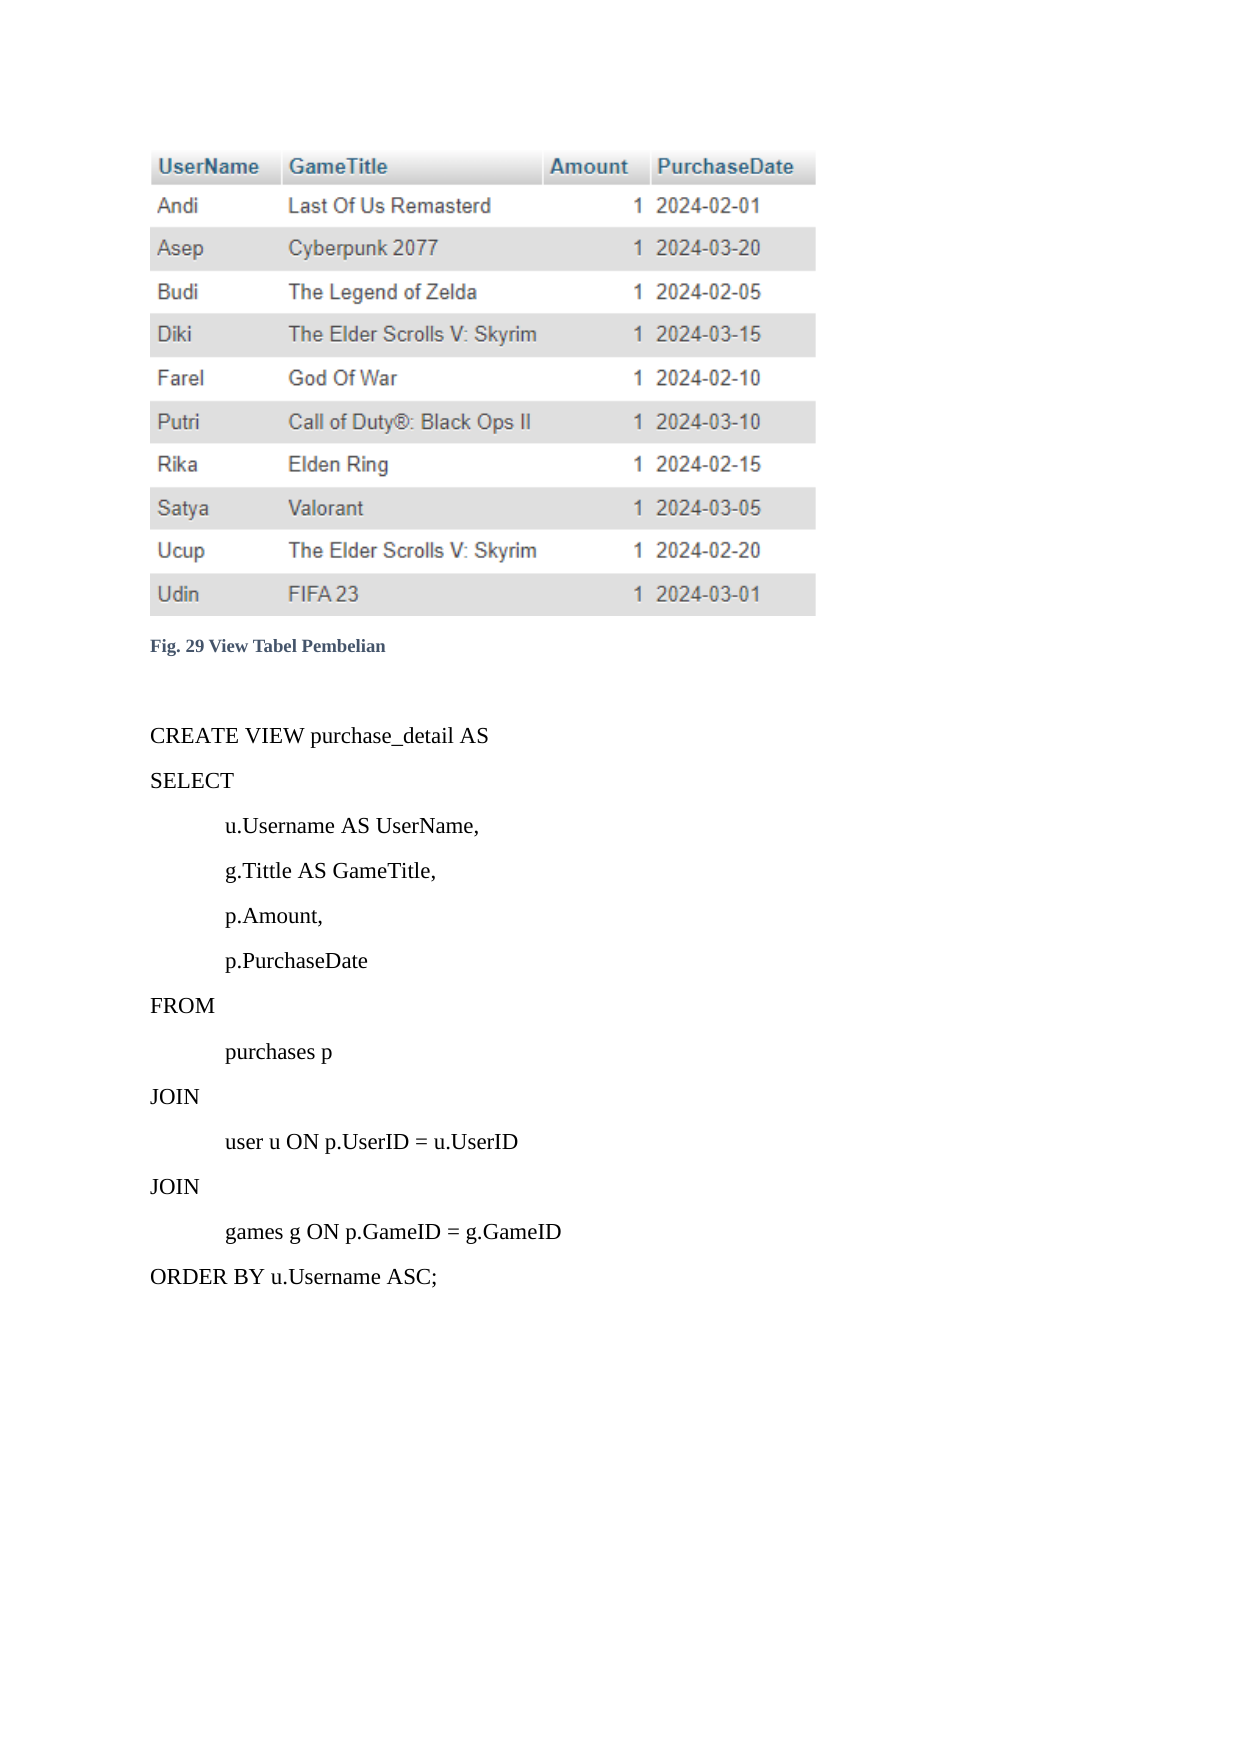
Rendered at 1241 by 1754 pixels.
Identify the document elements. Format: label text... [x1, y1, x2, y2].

text JOIN [150, 1083, 1090, 1109]
text FROM [150, 993, 1090, 1019]
text JOIN [150, 1173, 1090, 1199]
text p.PurchaseDate [150, 947, 1090, 974]
text p.Amount, [150, 902, 1090, 929]
text g.Tittle AS GameTitle, [150, 857, 1090, 884]
text purchases p [150, 1038, 1090, 1064]
text user u ON p.UserID = u.UserID [150, 1128, 1090, 1154]
text CREATE VIEW purchase_detail AS [150, 722, 1090, 748]
text ORDER BY u.Username ASC; [150, 1263, 1090, 1289]
text u.Username AS UserName, [150, 812, 1090, 838]
picture [150, 150, 816, 616]
text games g ON p.GameID = g.GameID [150, 1218, 1090, 1244]
text SELECT [150, 767, 1090, 793]
text Fig. 29 View Tabel Pembelian [150, 634, 1090, 656]
